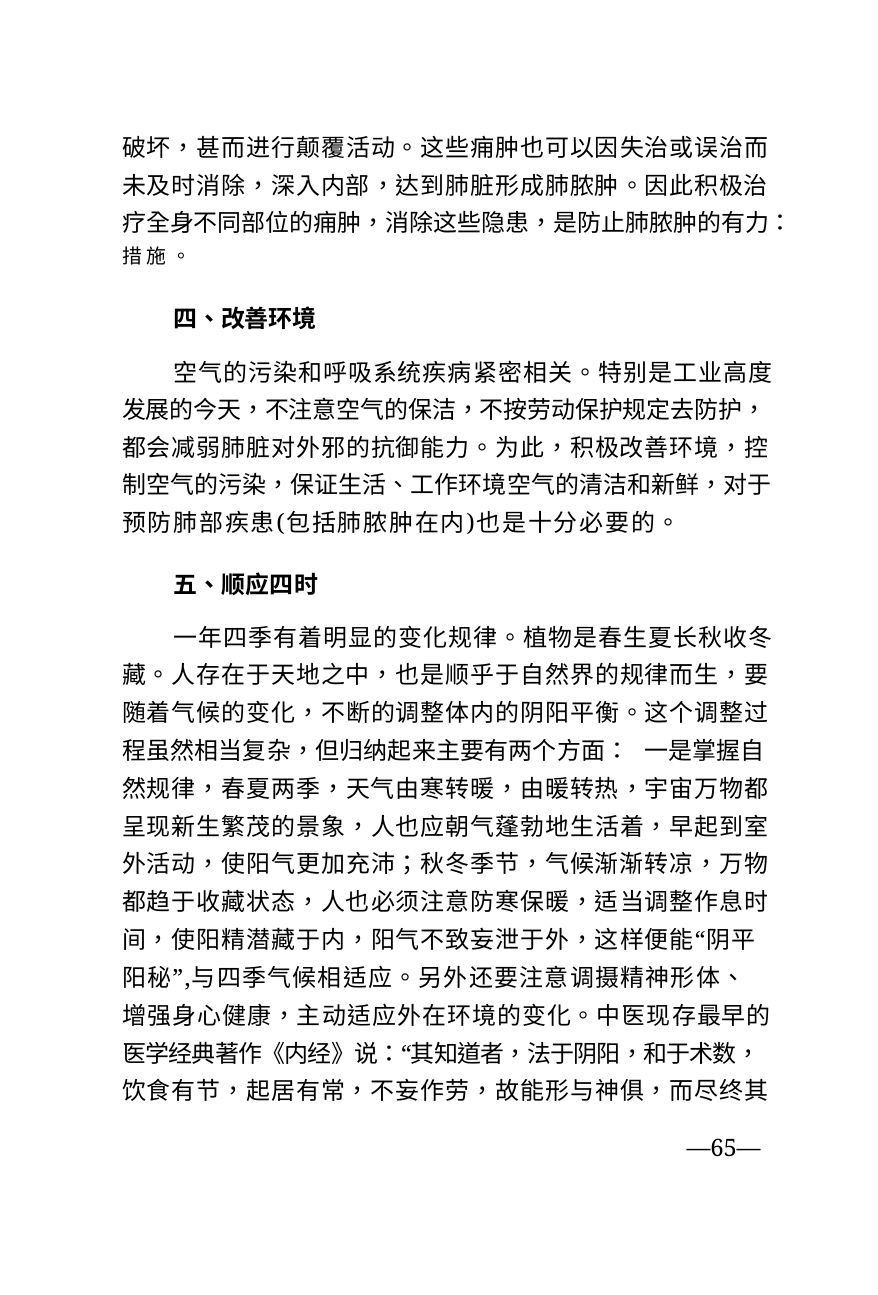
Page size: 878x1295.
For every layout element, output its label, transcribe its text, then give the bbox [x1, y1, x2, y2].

text 四、改善环境 [173, 303, 793, 333]
text 空气的污染和呼吸系统疾病紧密相关。特别是工业高度 发展的今天，不注意空气的保洁，不按劳动保护规定去防护， 都会减弱肺脏对外邪的抗御能力。为此，积极改善环境，控 制空气的污染，保证生活、工作环境空气的清洁和新鲜，对于 预防肺部疾患(包括肺脓肿在内)也是十分必要的。 [122, 356, 773, 538]
text 破坏，甚而进行颠覆活动。这些痈肿也可以因失治或误治而 未及时消除，深入内部，达到肺脏形成肺脓肿。因此积极治 疗全身不同部位的痈肿，消除这些隐患，是防止肺脓肿的有力： 措 施 。 [122, 131, 793, 269]
text 五、顺应四时 [173, 570, 793, 599]
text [122, 620, 773, 1107]
